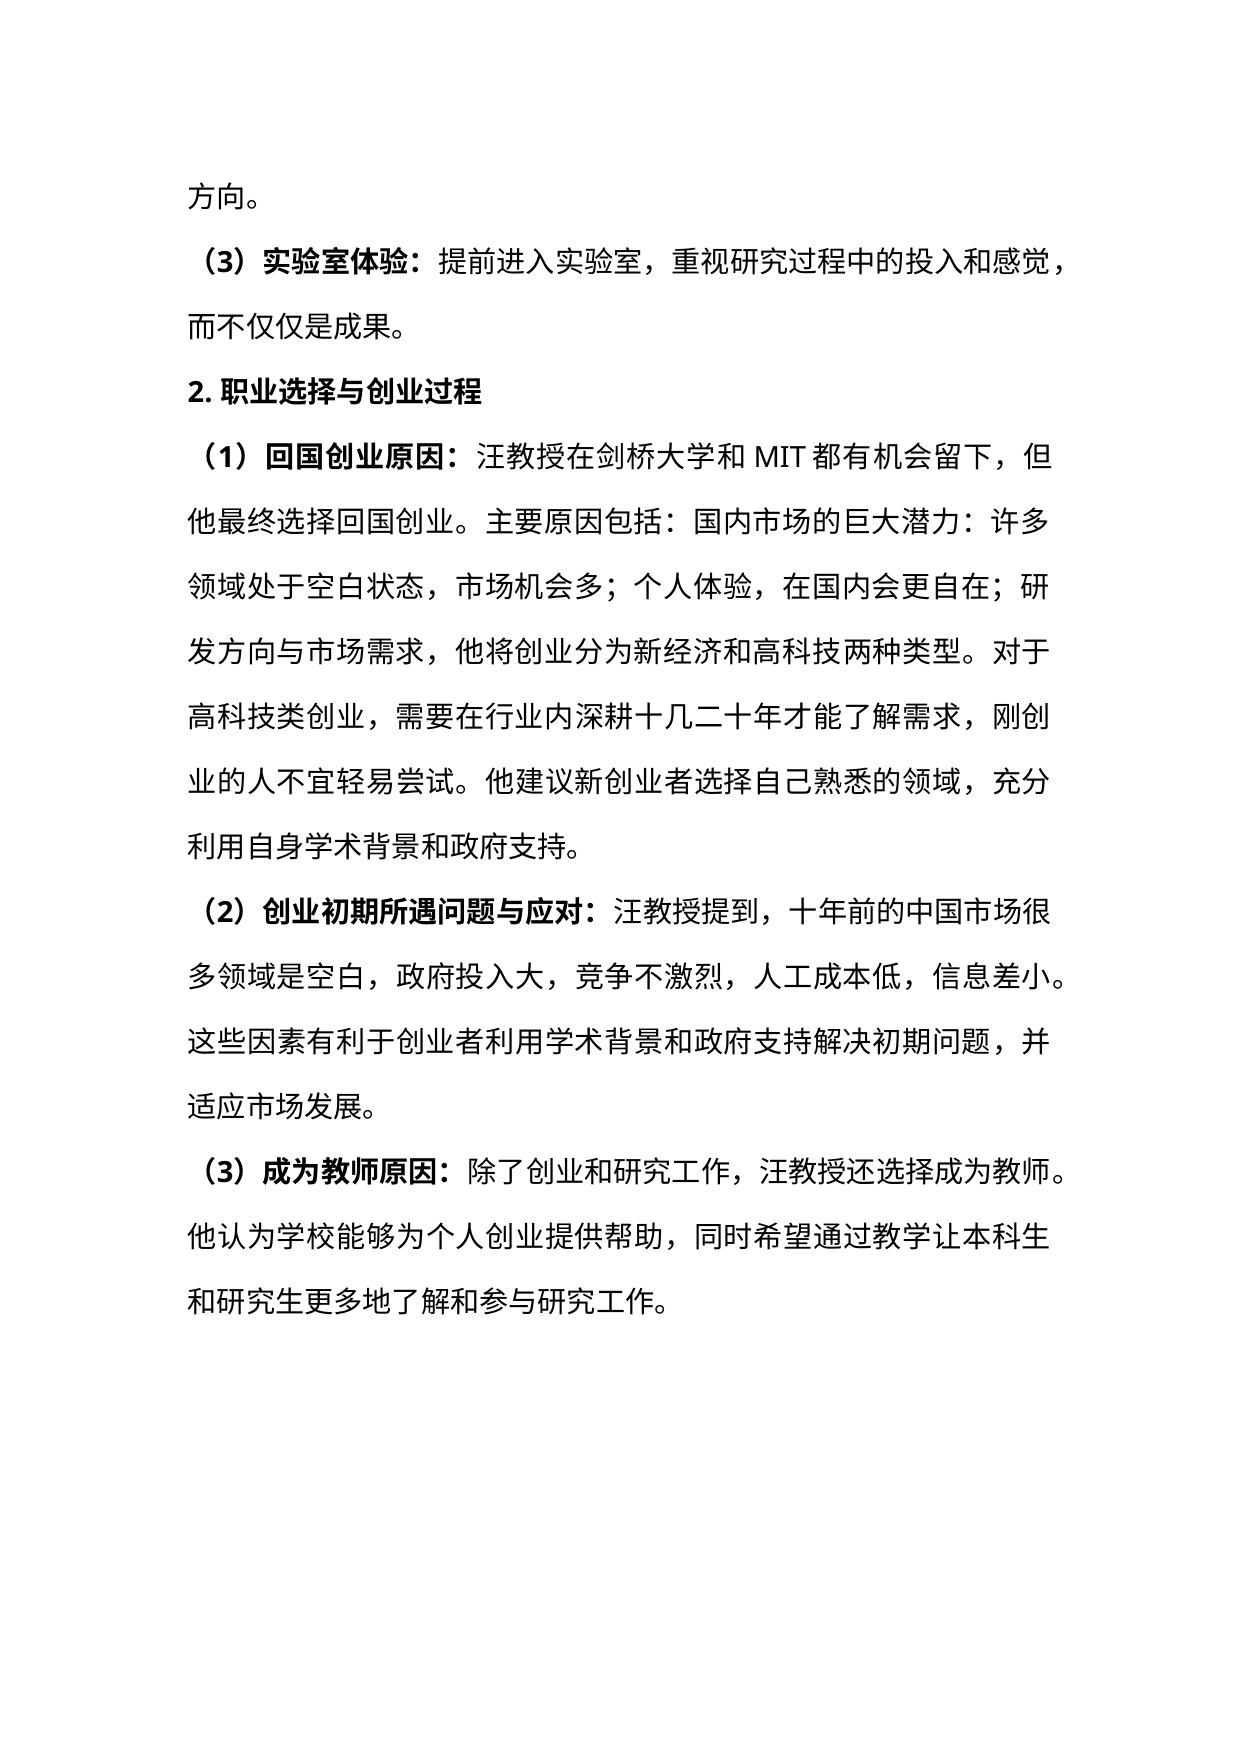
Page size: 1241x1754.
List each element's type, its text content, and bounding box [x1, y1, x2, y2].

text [187, 162, 1053, 227]
text （1）回国创业原因：汪教授在剑桥大学和MIT都有机会留下，但他最终选择回国创业。主要原因包括：国内市场的巨大潜力：许多领域处于空白状态，市场机会多；个人体验，在国内会更自在；研发方向与市场需求，他将创业分为新经济和高科技两种类型。对于高科技类创业，需要在行业内深耕十几二十年才能了解需求，刚创业的人不宜轻易尝试。他建议新创业者选择自己熟悉的领域，充分利用自身学术背景和政府支持。 [187, 422, 1053, 877]
list 职业选择与创业过程 [187, 357, 1053, 422]
text （3）实验室体验：提前进入实验室，重视研究过程中的投入和感觉，而不仅仅是成果。 [187, 227, 1053, 357]
text （3）成为教师原因：除了创业和研究工作，汪教授还选择成为教师。他认为学校能够为个人创业提供帮助，同时希望通过教学让本科生和研究生更多地了解和参与研究工作。 [187, 1137, 1053, 1332]
text （2）创业初期所遇问题与应对：汪教授提到，十年前的中国市场很多领域是空白，政府投入大，竞争不激烈，人工成本低，信息差小。这些因素有利于创业者利用学术背景和政府支持解决初期问题，并适应市场发展。 [187, 877, 1053, 1137]
